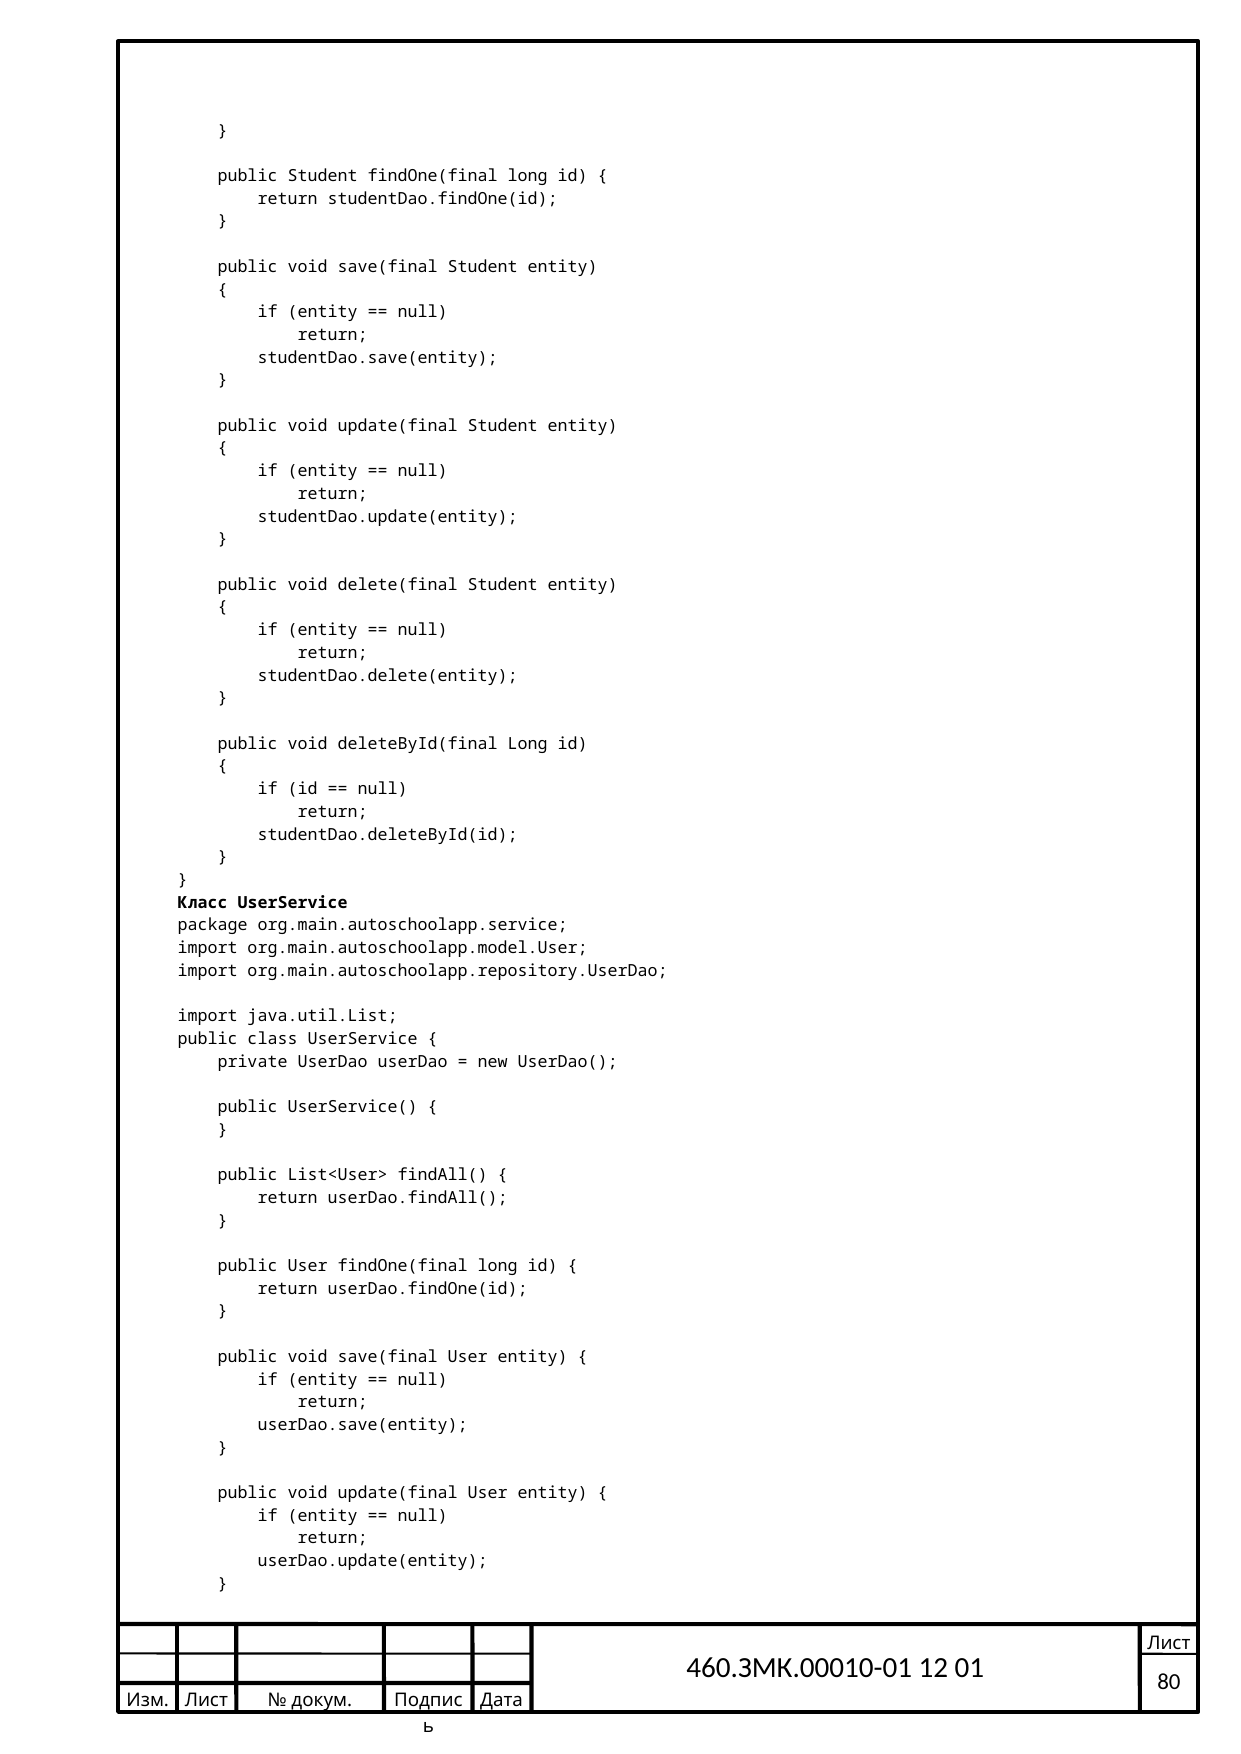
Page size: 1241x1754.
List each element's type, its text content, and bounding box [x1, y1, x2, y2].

text return; [177, 799, 1152, 822]
text } [177, 686, 1152, 708]
text if (entity == null) [177, 618, 1152, 640]
text return; [177, 1390, 1152, 1412]
text import org.main.autoschoolapp.repository.UserDao; [177, 958, 1152, 981]
text } [177, 118, 1152, 141]
text userDao.save(entity); [177, 1412, 1152, 1435]
text return userDao.findAll(); [177, 1185, 1152, 1208]
text public List<User> findAll() { [177, 1163, 1152, 1185]
text if (entity == null) [177, 300, 1152, 322]
text package org.main.autoschoolapp.service; [177, 913, 1152, 936]
text studentDao.delete(entity); [177, 663, 1152, 686]
text public void update(final User entity) { [177, 1481, 1152, 1503]
text { [177, 595, 1152, 618]
text public User findOne(final long id) { [177, 1253, 1152, 1276]
text return; [177, 640, 1152, 663]
text if (entity == null) [177, 1367, 1152, 1390]
text public void update(final Student entity) [177, 413, 1152, 436]
text } [177, 1117, 1152, 1140]
text public Student findOne(final long id) { [177, 163, 1152, 186]
text { [177, 277, 1152, 300]
text Класс UserService [177, 890, 1152, 913]
text return; [177, 481, 1152, 504]
text studentDao.update(entity); [177, 504, 1152, 527]
text public void delete(final Student entity) [177, 572, 1152, 595]
text } [177, 368, 1152, 391]
text public void deleteById(final Long id) [177, 731, 1152, 754]
text { [177, 436, 1152, 459]
text return studentDao.findOne(id); [177, 186, 1152, 209]
text public void save(final Student entity) [177, 254, 1152, 277]
text userDao.update(entity); [177, 1549, 1152, 1571]
text } [177, 209, 1152, 232]
text import org.main.autoschoolapp.model.User; [177, 936, 1152, 958]
text } [177, 1208, 1152, 1231]
text } [177, 845, 1152, 867]
text } [177, 527, 1152, 549]
text public void save(final User entity) { [177, 1344, 1152, 1367]
text } [177, 867, 1152, 890]
text studentDao.deleteById(id); [177, 822, 1152, 845]
text return; [177, 1526, 1152, 1549]
text import java.util.List; [177, 1004, 1152, 1026]
text if (entity == null) [177, 1503, 1152, 1526]
text private UserDao userDao = new UserDao(); [177, 1049, 1152, 1072]
text } [177, 1571, 1152, 1594]
text { [177, 754, 1152, 777]
text public UserService() { [177, 1094, 1152, 1117]
text if (entity == null) [177, 459, 1152, 481]
text public class UserService { [177, 1026, 1152, 1049]
text } [177, 1299, 1152, 1322]
text studentDao.save(entity); [177, 345, 1152, 368]
text if (id == null) [177, 777, 1152, 799]
text return userDao.findOne(id); [177, 1276, 1152, 1299]
text } [177, 1435, 1152, 1458]
text return; [177, 322, 1152, 345]
